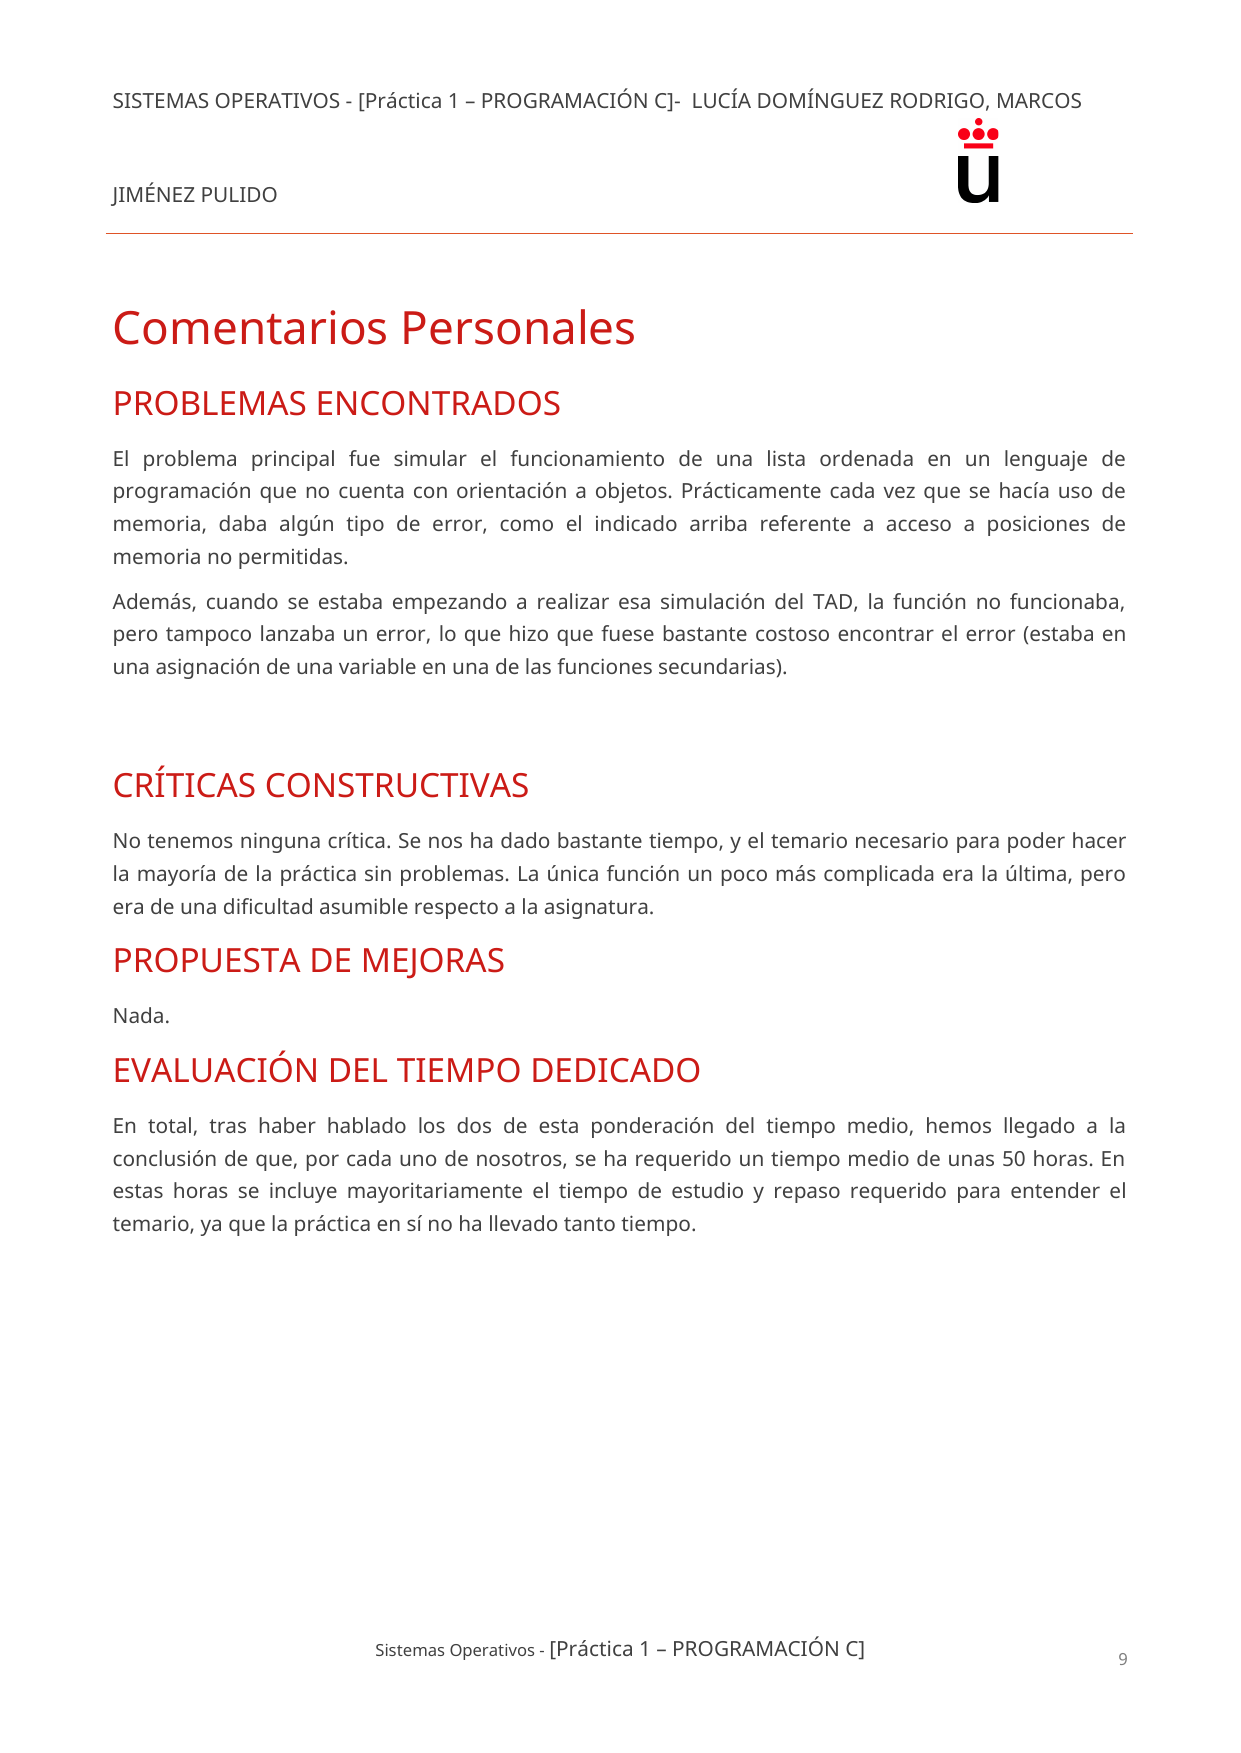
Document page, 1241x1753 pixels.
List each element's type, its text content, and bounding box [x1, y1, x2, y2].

subtitle EVALUACIÓN DEL TIEMPO DEDICADO [112, 1047, 1128, 1092]
text Además, cuando se estaba empezando a realizar esa simulación del TAD, la función no funcionaba, pero tampoco lanzaba un error, lo que hizo que fuese bastante costoso encontrar el error (estaba en una asignación de una variable en una de las funciones secundarias). [112, 587, 1128, 681]
text No tenemos ninguna crítica. Se nos ha dado bastante tiempo, y el temario necesario para poder hacer la mayoría de la práctica sin problemas. La única función un poco más complicada era la última, pero era de una dificultad asumible respecto a la asignatura. [112, 827, 1128, 920]
text En total, tras haber hablado los dos de esta ponderación del tiempo medio, hemos llegado a la conclusión de que, por cada uno de nosotros, se ha requerido un tiempo medio de unas 50 horas. En estas horas se incluye mayoritariamente el tiempo de estudio y repaso requerido para entender el temario, ya que la práctica en sí no ha llevado tanto tiempo. [112, 1111, 1128, 1238]
text El problema principal fue simular el funcionamiento de una lista ordenada en un lenguaje de programación que no cuenta con orientación a objetos. Prácticamente cada vez que se hacía uso de memoria, daba algún tipo de error, como el indicado arriba referente a acceso a posiciones de memoria no permitidas. [112, 444, 1128, 570]
subtitle PROPUESTA DE MEJORAS [112, 937, 1128, 982]
subtitle CRÍTICAS CONSTRUCTIVAS [112, 762, 1128, 807]
text Nada. [112, 1002, 1128, 1030]
subtitle Comentarios Personales [112, 295, 1128, 358]
subtitle PROBLEMAS ENCONTRADOS [112, 379, 1128, 425]
picture [958, 118, 999, 203]
